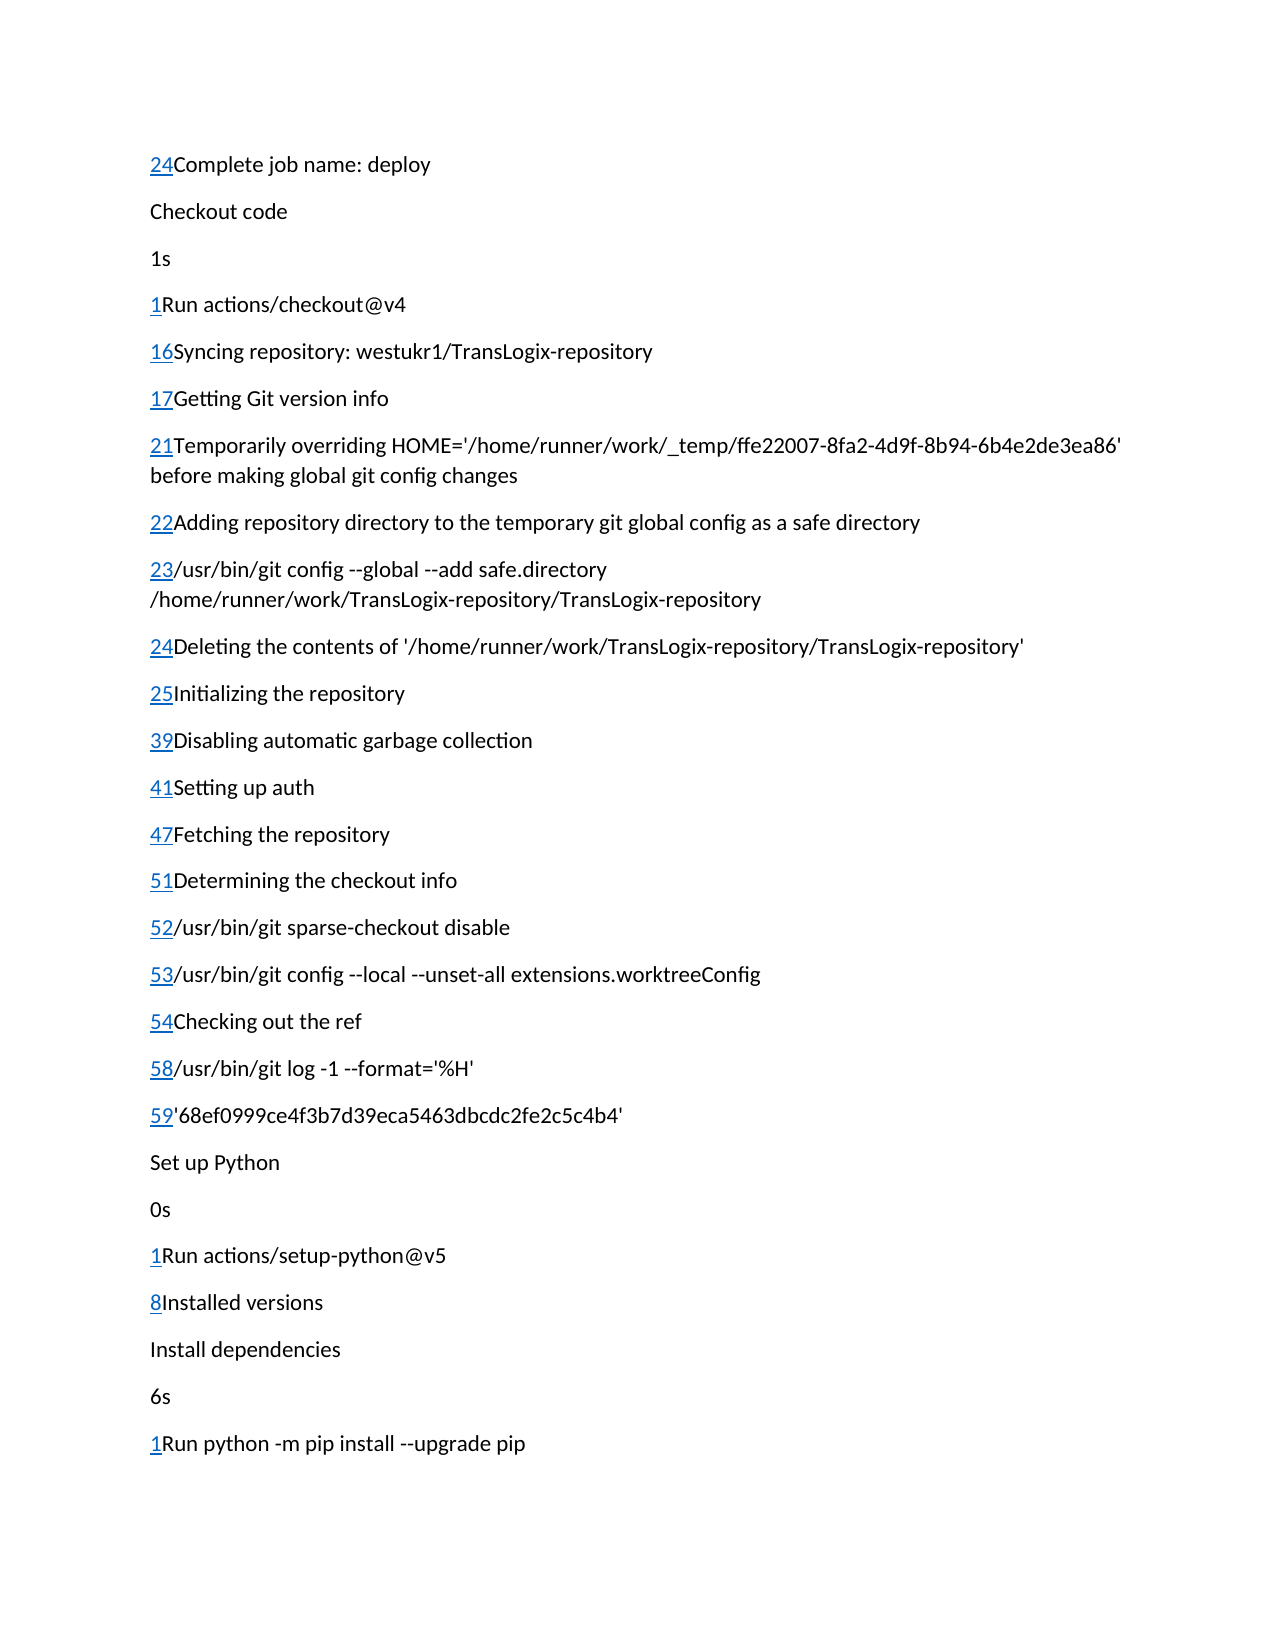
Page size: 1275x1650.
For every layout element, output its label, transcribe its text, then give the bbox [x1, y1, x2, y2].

text 58/usr/bin/git log -1 --format='%H' [150, 1054, 1125, 1082]
text 23/usr/bin/git config --global --add safe.directory /home/runner/work/TransLogix-repository/TransLogix-repository [150, 555, 1125, 613]
text 8Installed versions [150, 1288, 1125, 1317]
text Set up Python [150, 1148, 1125, 1176]
text 17Getting Git version info [150, 384, 1125, 412]
text 59'68ef0999ce4f3b7d39eca5463dbcdc2fe2c5c4b4' [150, 1101, 1125, 1129]
text 1Run actions/setup-python@v5 [150, 1242, 1125, 1270]
text 6s [150, 1382, 1125, 1410]
text 21Temporarily overriding HOME='/home/runner/work/_temp/ffe22007-8fa2-4d9f-8b94-6b4e2de3ea86' before making global git config changes [150, 431, 1125, 489]
text 22Adding repository directory to the temporary git global config as a safe directory [150, 508, 1125, 536]
text 1Run actions/checkout@v4 [150, 291, 1125, 319]
text 16Syncing repository: westukr1/TransLogix-repository [150, 337, 1125, 366]
text Install dependencies [150, 1335, 1125, 1363]
text 0s [150, 1195, 1125, 1223]
text 41Setting up auth [150, 773, 1125, 801]
text 1Run python -m pip install --upgrade pip [150, 1429, 1125, 1457]
text 52/usr/bin/git sparse-checkout disable [150, 913, 1125, 942]
text 25Initializing the repository [150, 679, 1125, 707]
text 54Checking out the ref [150, 1007, 1125, 1035]
text 47Fetching the repository [150, 820, 1125, 848]
text Checkout code [150, 197, 1125, 225]
text 24Complete job name: deploy [150, 150, 1125, 178]
text 51Determining the checkout info [150, 867, 1125, 895]
text 39Disabling automatic garbage collection [150, 726, 1125, 754]
text 24Deleting the contents of '/home/runner/work/TransLogix-repository/TransLogix-repository' [150, 632, 1125, 660]
text 1s [150, 244, 1125, 272]
text 53/usr/bin/git config --local --unset-all extensions.worktreeConfig [150, 960, 1125, 988]
